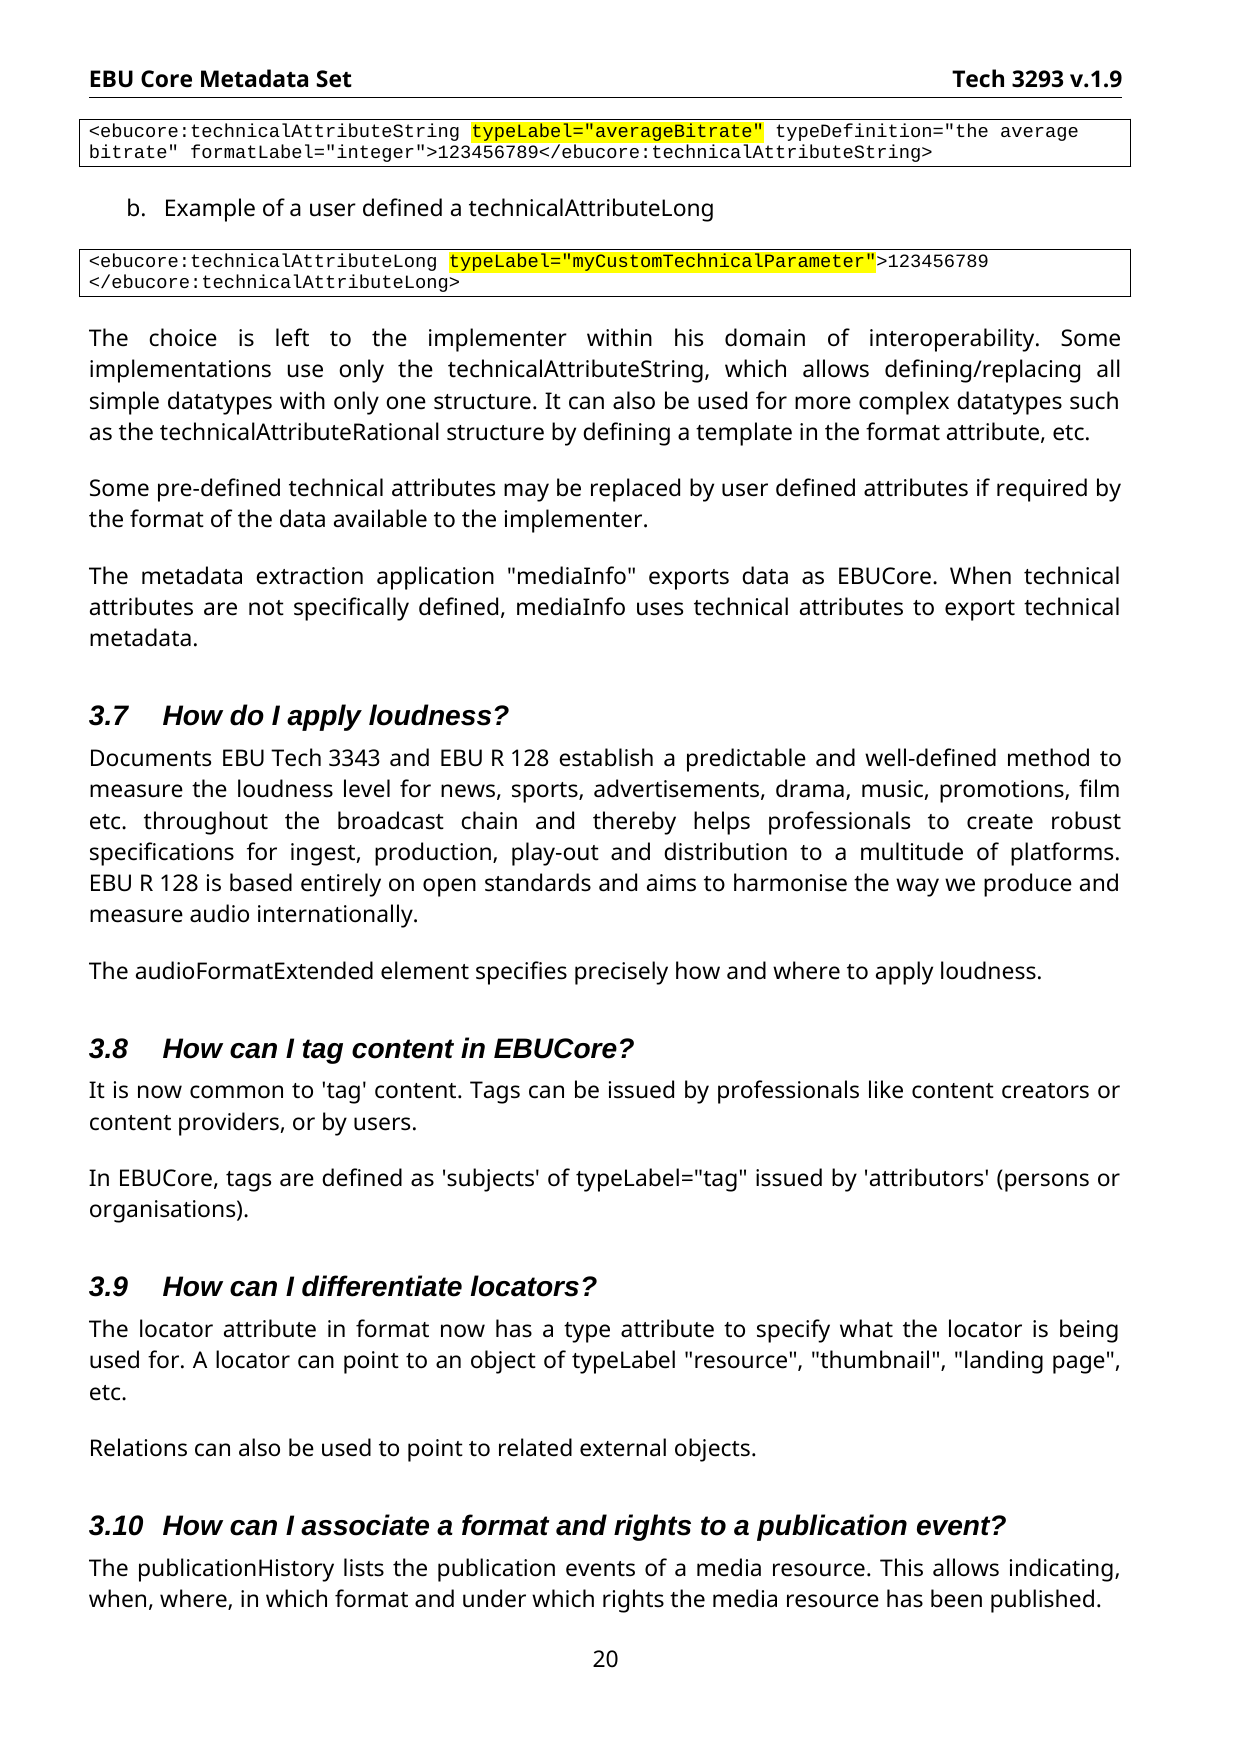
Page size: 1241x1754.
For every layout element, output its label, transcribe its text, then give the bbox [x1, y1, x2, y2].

subtitle 3.7 How do I apply loudness? [89, 699, 1122, 732]
text The publicationHistory lists the publication events of a media resource. This allows indicating, when, where, in which format and under which rights the media resource has been published. [89, 1552, 1122, 1614]
text The choice is left to the implementer within his domain of interoperability. Some implementations use only the technicalAttributeString, which allows defining/replacing all simple datatypes with only one structure. It can also be used for more complex datatypes such as the technicalAttributeRational structure by defining a template in the format attribute, etc. [89, 322, 1122, 447]
text The metadata extraction application "mediaInfo" exports data as EBUCore. When technical attributes are not specifically defined, mediaInfo uses technical attributes to export technical metadata. [89, 560, 1122, 653]
text The audioFormatExtended element specifies precisely how and where to apply loudness. [89, 954, 1122, 986]
subtitle 3.8 How can I tag content in EBUCore? [89, 1032, 1122, 1064]
text It is now common to 'tag' content. Tags can be issued by professionals like content creators or content providers, or by users. [89, 1074, 1122, 1137]
text <ebucore:technicalAttributeString typeLabel="averageBitrate" typeDefinition="the average bitrate" formatLabel="integer">123456789</ebucore:technicalAttributeString> [80, 120, 1130, 166]
text In EBUCore, tags are defined as 'subjects' of typeLabel="tag" issued by 'attributors' (persons or organisations). [89, 1162, 1122, 1224]
text The locator attribute in format now has a type attribute to specify what the locator is being used for. A locator can point to an object of typeLabel "resource", "thumbnail", "landing page", etc. [89, 1313, 1122, 1407]
text <ebucore:technicalAttributeLong typeLabel="myCustomTechnicalParameter">123456789 </ebucore:technicalAttributeLong> [80, 250, 1130, 296]
subtitle 3.10 How can I associate a format and rights to a publication event? [89, 1509, 1122, 1541]
text Relations can also be used to point to related external objects. [89, 1432, 1122, 1463]
text Some pre-defined technical attributes may be replaced by user defined attributes if required by the format of the data available to the implementer. [89, 472, 1122, 535]
text Documents EBU Tech 3343 and EBU R 128 establish a predictable and well-defined method to measure the loudness level for news, sports, advertisements, drama, music, promotions, film etc. throughout the broadcast chain and thereby helps professionals to create robust specifications for ingest, production, play-out and distribution to a multitude of platforms. EBU R 128 is based entirely on open standards and aims to harmonise the way we produce and measure audio internationally. [89, 742, 1122, 929]
subtitle 3.9 How can I differentiate locators? [89, 1270, 1122, 1303]
list Example of a user defined a technicalAttributeLong [126, 192, 1122, 223]
